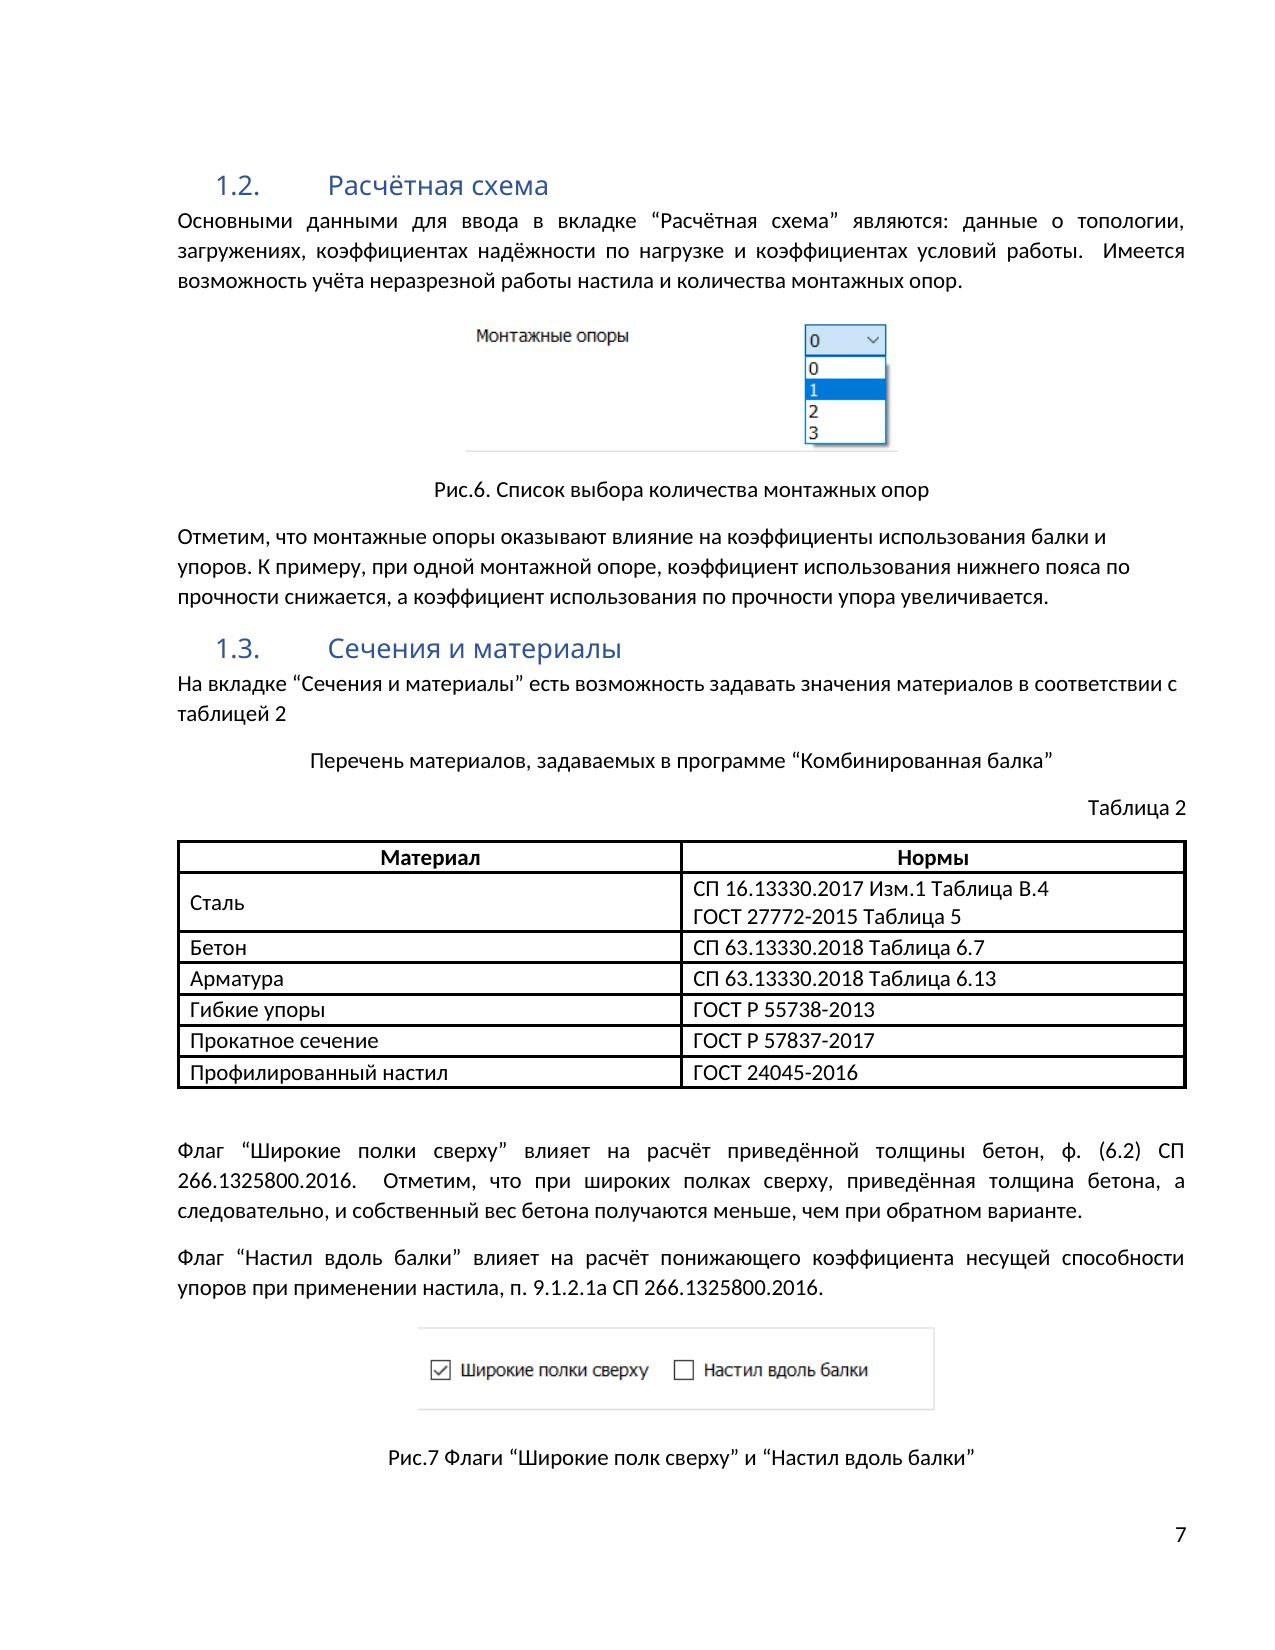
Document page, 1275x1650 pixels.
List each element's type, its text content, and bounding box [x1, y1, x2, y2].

text Рис.6. Список выбора количества монтажных опор [177, 475, 1186, 503]
table_cell ГОСТ Р 55738-2013 [683, 996, 1183, 1023]
text Рис.7 Флаги “Широкие полк сверху” и “Настил вдоль балки” [177, 1443, 1186, 1471]
table_cell Гибкие упоры [180, 996, 680, 1023]
subtitle Сечения и материалы [215, 629, 1186, 666]
table_cell Сталь [180, 874, 680, 930]
table_header Материал [180, 843, 680, 871]
table_cell Профилированный настил [180, 1058, 680, 1086]
table_cell Бетон [180, 933, 680, 961]
text Флаг “Настил вдоль балки” влияет на расчёт понижающего коэффициента несущей способности упоров при применении настила, п. 9.1.2.1а СП 266.1325800.2016. [177, 1243, 1186, 1301]
table_cell Арматура [180, 964, 680, 992]
table_cell Прокатное сечение [180, 1027, 680, 1055]
table_cell СП 63.13330.2018 Таблица 6.7 [683, 933, 1183, 961]
text Таблица 2 [177, 793, 1186, 821]
text Перечень материалов, задаваемых в программе “Комбинированная балка” [177, 746, 1186, 774]
text Основными данными для ввода в вкладке “Расчётная схема” являются: данные о топологии, загружениях, коэффициентах надёжности по нагрузке и коэффициентах условий работы. Имеется возможность учёта неразрезной работы настила и количества монтажных опор. [177, 206, 1186, 294]
text Флаг “Широкие полки сверху” влияет на расчёт приведённой толщины бетон, ф. (6.2) СП 266.1325800.2016. Отметим, что при широких полках сверху, приведённая толщина бетона, а следовательно, и собственный вес бетона получаются меньше, чем при обратном варианте. [177, 1136, 1186, 1224]
table_cell СП 16.13330.2017 Изм.1 Таблица B.4 ГОСТ 27772-2015 Таблица 5 [683, 874, 1183, 930]
table_cell СП 63.13330.2018 Таблица 6.13 [683, 964, 1183, 992]
table_cell ГОСТ Р 57837-2017 [683, 1027, 1183, 1055]
picture [465, 313, 899, 457]
table_header Нормы [683, 843, 1183, 871]
table_cell ГОСТ 24045-2016 [683, 1058, 1183, 1086]
picture [417, 1320, 946, 1424]
text На вкладке “Сечения и материалы” есть возможность задавать значения материалов в соответствии с таблицей 2 [177, 669, 1186, 727]
subtitle Расчётная схема [215, 166, 1186, 203]
text Отметим, что монтажные опоры оказывают влияние на коэффициенты использования балки и упоров. К примеру, при одной монтажной опоре, коэффициент использования нижнего пояса по прочности снижается, а коэффициент использования по прочности упора увеличивается. [177, 522, 1186, 610]
